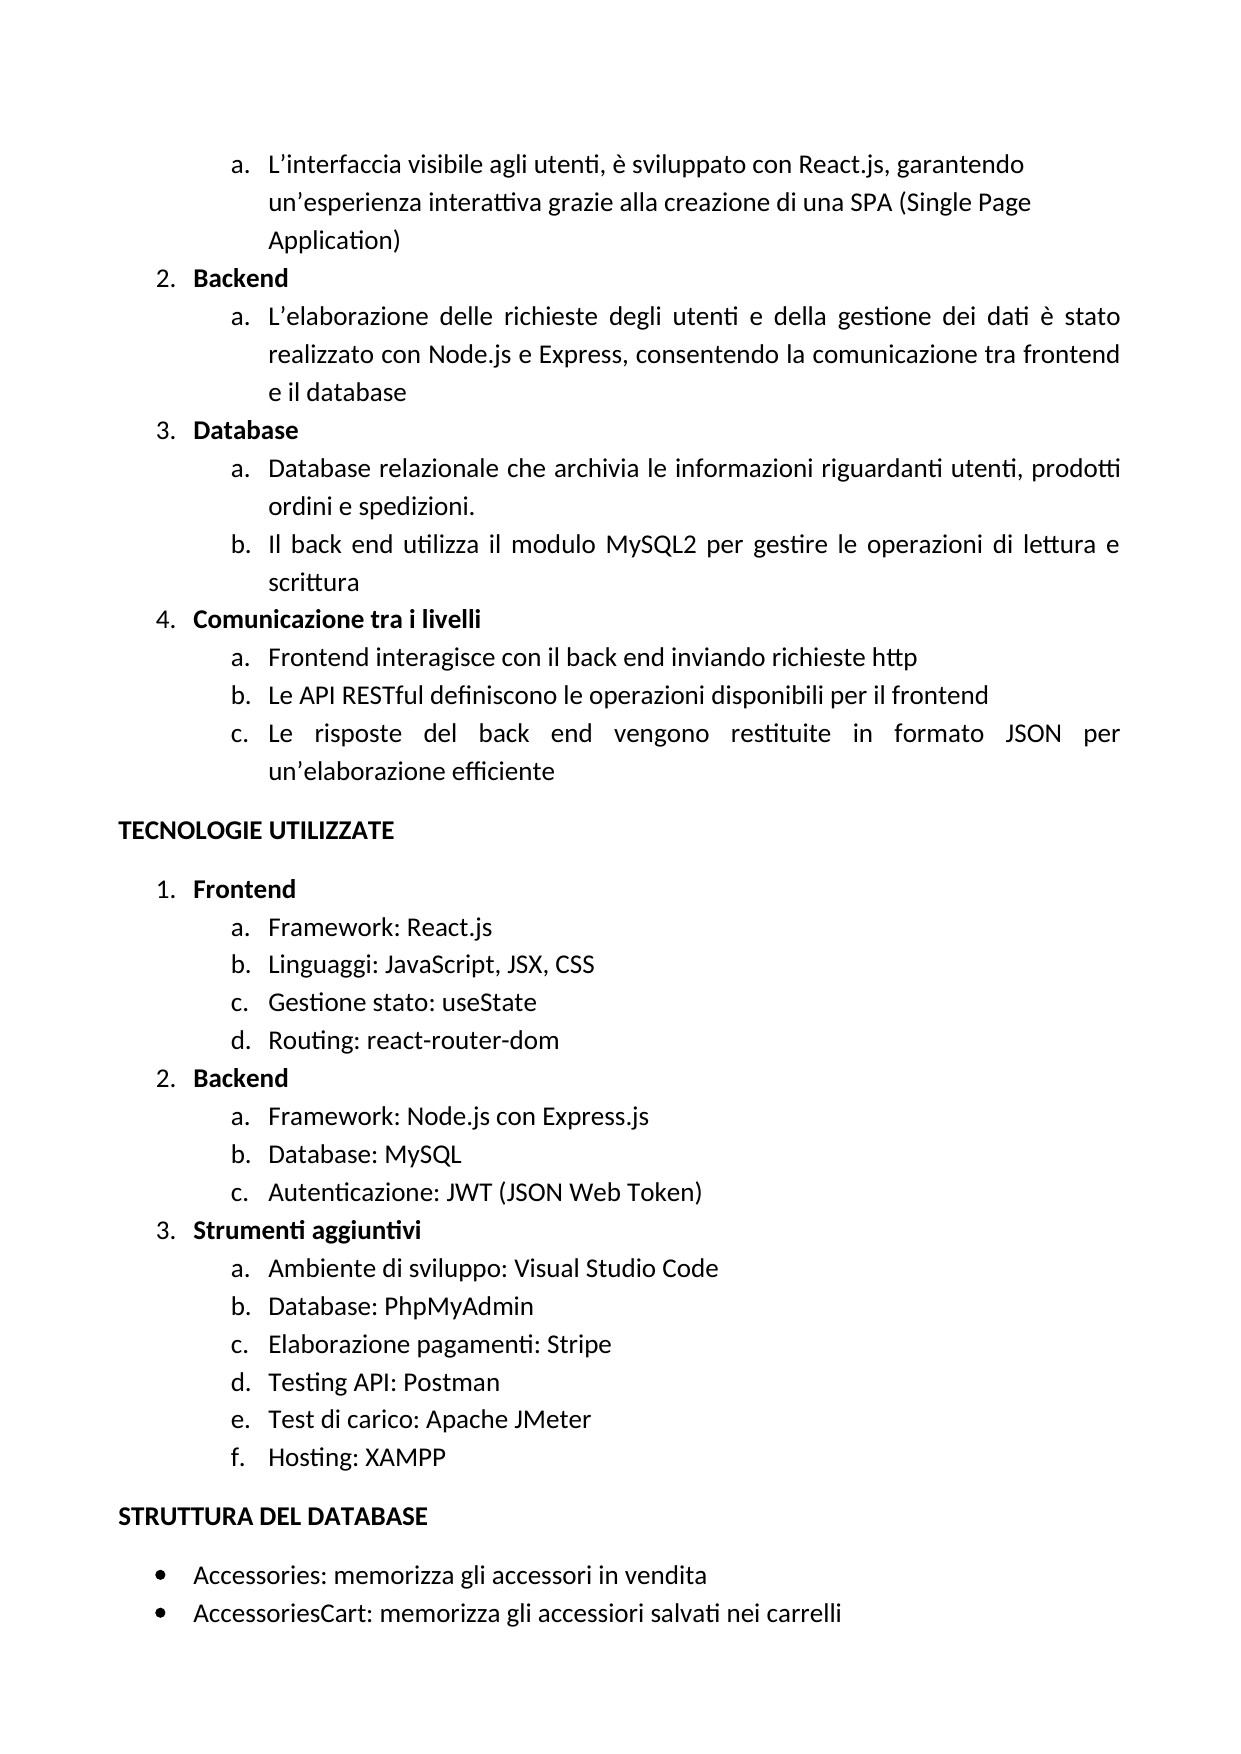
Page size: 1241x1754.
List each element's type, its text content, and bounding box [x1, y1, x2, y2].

list Frontend interagisce con il back end inviando richieste http [231, 641, 1122, 673]
list Framework: React.js [231, 910, 1122, 943]
list Le risposte del back end vengono restituite in formato JSON per un’elaborazione efficiente [231, 716, 1122, 787]
list Test di carico: Apache JMeter [231, 1403, 1122, 1436]
list Backend [156, 261, 1122, 294]
text STRUTTURA DEL DATABASE [118, 1499, 1122, 1532]
list L’elaborazione delle richieste degli utenti e della gestione dei dati è stato realizzato con Node.js e Express, consentendo la comunicazione tra frontend e il database [231, 299, 1122, 408]
list Database: MySQL [231, 1137, 1122, 1170]
list Database [156, 413, 1122, 446]
list Testing API: Postman [231, 1365, 1122, 1398]
list Linguaggi: JavaScript, JSX, CSS [231, 948, 1122, 981]
text TECNOLOGIE UTILIZZATE [118, 813, 1122, 846]
list Gestione stato: useState [231, 986, 1122, 1018]
list Comunicazione tra i livelli [156, 603, 1122, 636]
list Routing: react-router-dom [231, 1023, 1122, 1056]
list Autenticazione: JWT (JSON Web Token) [231, 1175, 1122, 1208]
list Accessories: memorizza gli accessori in vendita [156, 1558, 1122, 1591]
list Elaborazione pagamenti: Stripe [231, 1327, 1122, 1360]
list Hosting: XAMPP [231, 1441, 1122, 1473]
list Database: PhpMyAdmin [231, 1289, 1122, 1322]
list Frontend [156, 872, 1122, 905]
list Le API RESTful definiscono le operazioni disponibili per il frontend [231, 678, 1122, 711]
list AccessoriesCart: memorizza gli accessiori salvati nei carrelli [156, 1596, 1122, 1629]
list Database relazionale che archivia le informazioni riguardanti utenti, prodotti ordini e spedizioni. [231, 451, 1122, 522]
list L’interfaccia visibile agli utenti, è sviluppato con React.js, garantendo un’esperienza interattiva grazie alla creazione di una SPA (Single Page Application) [231, 148, 1122, 256]
list Ambiente di sviluppo: Visual Studio Code [231, 1251, 1122, 1284]
list Strumenti aggiuntivi [156, 1213, 1122, 1246]
list Backend [156, 1061, 1122, 1094]
list Framework: Node.js con Express.js [231, 1099, 1122, 1132]
list Il back end utilizza il modulo MySQL2 per gestire le operazioni di lettura e scrittura [231, 527, 1122, 598]
